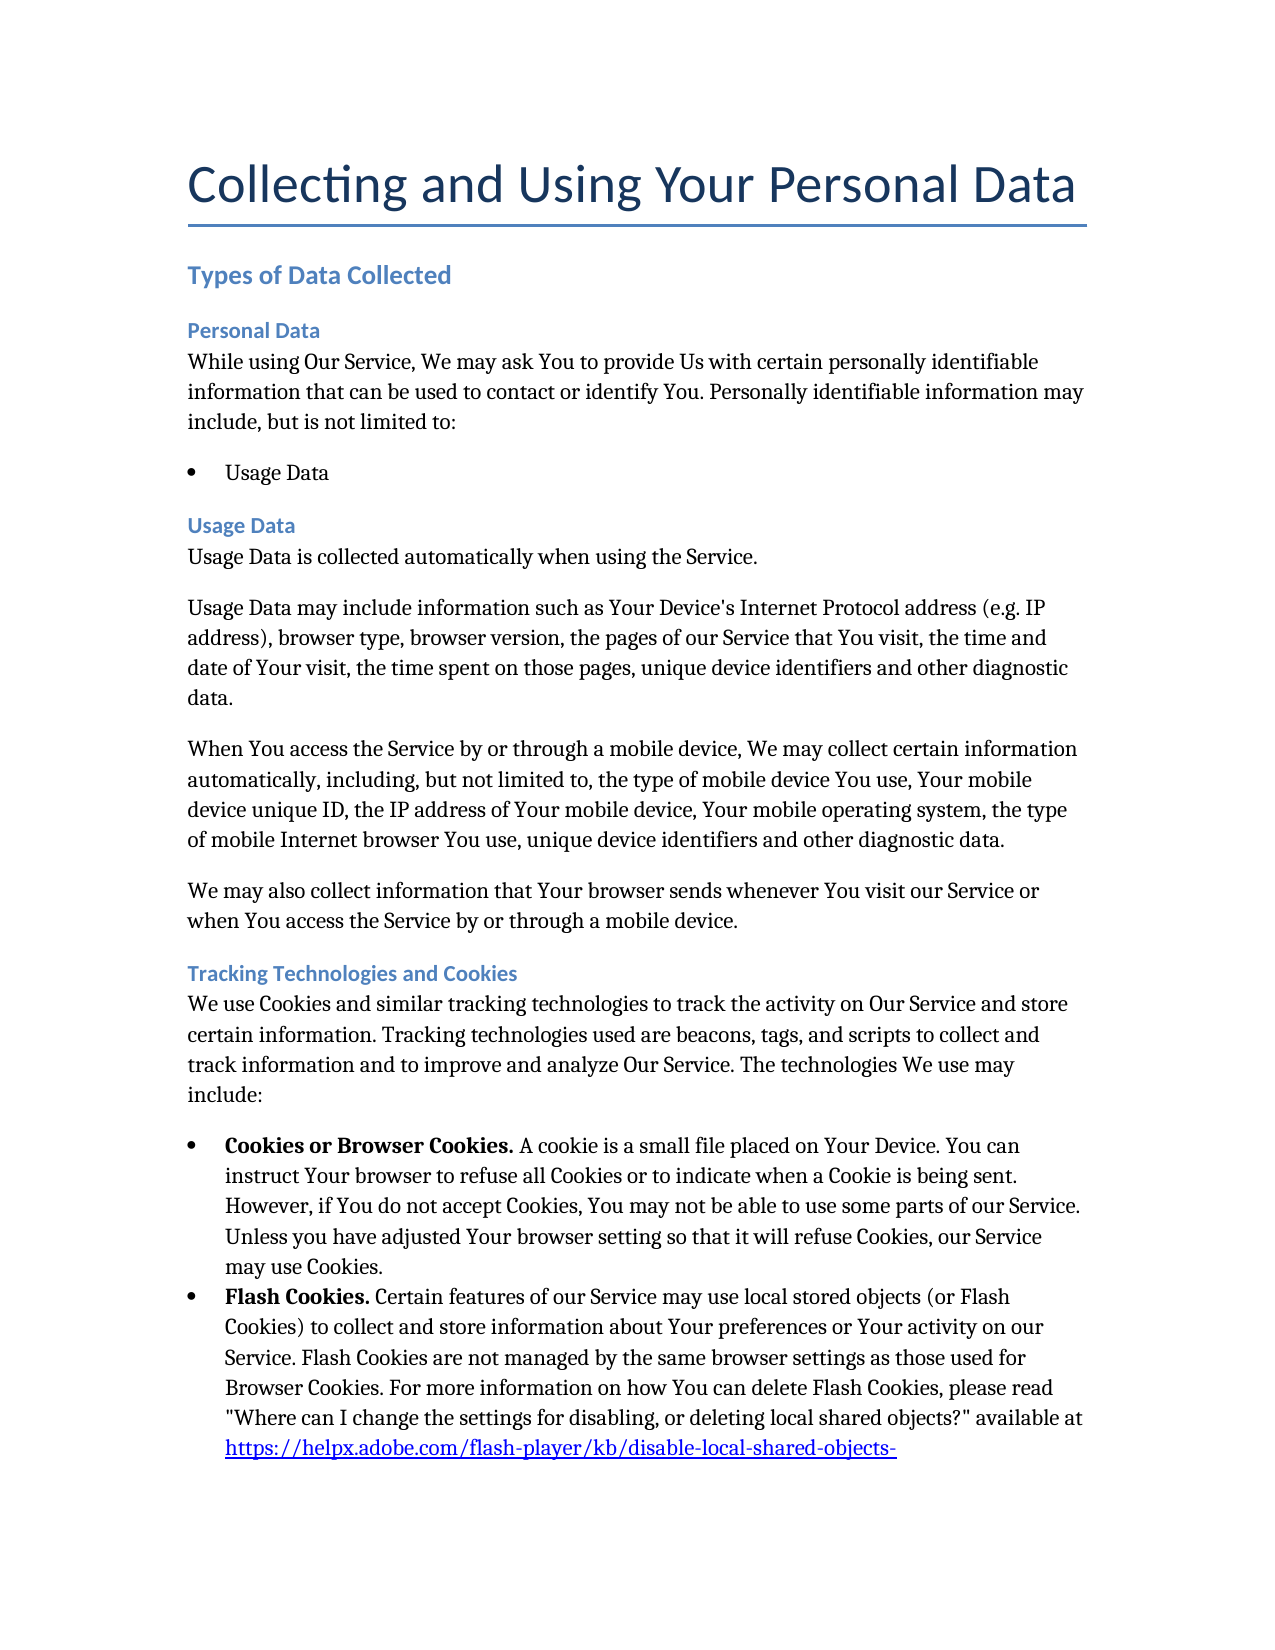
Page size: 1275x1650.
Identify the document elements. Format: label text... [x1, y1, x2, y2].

text Usage Data may include information such as Your Device's Internet Protocol address (e.g. IP address), browser type, browser version, the pages of our Service that You visit, the time and date of Your visit, the time spent on those pages, unique device identifiers and other diagnostic data. [187, 594, 1087, 711]
subtitle Types of Data Collected [187, 258, 1087, 291]
text Usage Data is collected automatically when using the Service. [187, 543, 1087, 570]
text When You access the Service by or through a mobile device, We may collect certain information automatically, including, but not limited to, the type of mobile device You use, Your mobile device unique ID, the IP address of Your mobile device, Your mobile operating system, the type of mobile Internet browser You use, unique device identifiers and other diagnostic data. [187, 736, 1087, 853]
text We may also collect information that Your browser sends whenever You visit our Service or when You access the Service by or through a mobile device. [187, 878, 1087, 934]
list Cookies or Browser Cookies. A cookie is a small file placed on Your Device. You can instruct Your browser to refuse all Cookies or to indicate when a Cookie is being sent. However, if You do not accept Cookies, You may not be able to use some parts of our Service. Unless you have adjusted Your browser setting so that it will refuse Cookies, our Service may use Cookies. [187, 1133, 1087, 1280]
subtitle Personal Data [187, 317, 1087, 344]
subtitle Tracking Technologies and Cookies [187, 959, 1087, 987]
text While using Our Service, We may ask You to provide Us with certain personally identifiable information that can be used to contact or identify You. Personally identifiable information may include, but is not limited to: [187, 349, 1087, 436]
list Usage Data [187, 460, 1087, 487]
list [187, 1284, 1087, 1461]
subtitle Usage Data [187, 511, 1087, 539]
text We use Cookies and similar tracking technologies to track the activity on Our Service and store certain information. Tracking technologies used are beacons, tags, and scripts to collect and track information and to improve and analyze Our Service. The technologies We use may include: [187, 991, 1087, 1108]
title Collecting and Using Your Personal Data [187, 150, 1087, 227]
